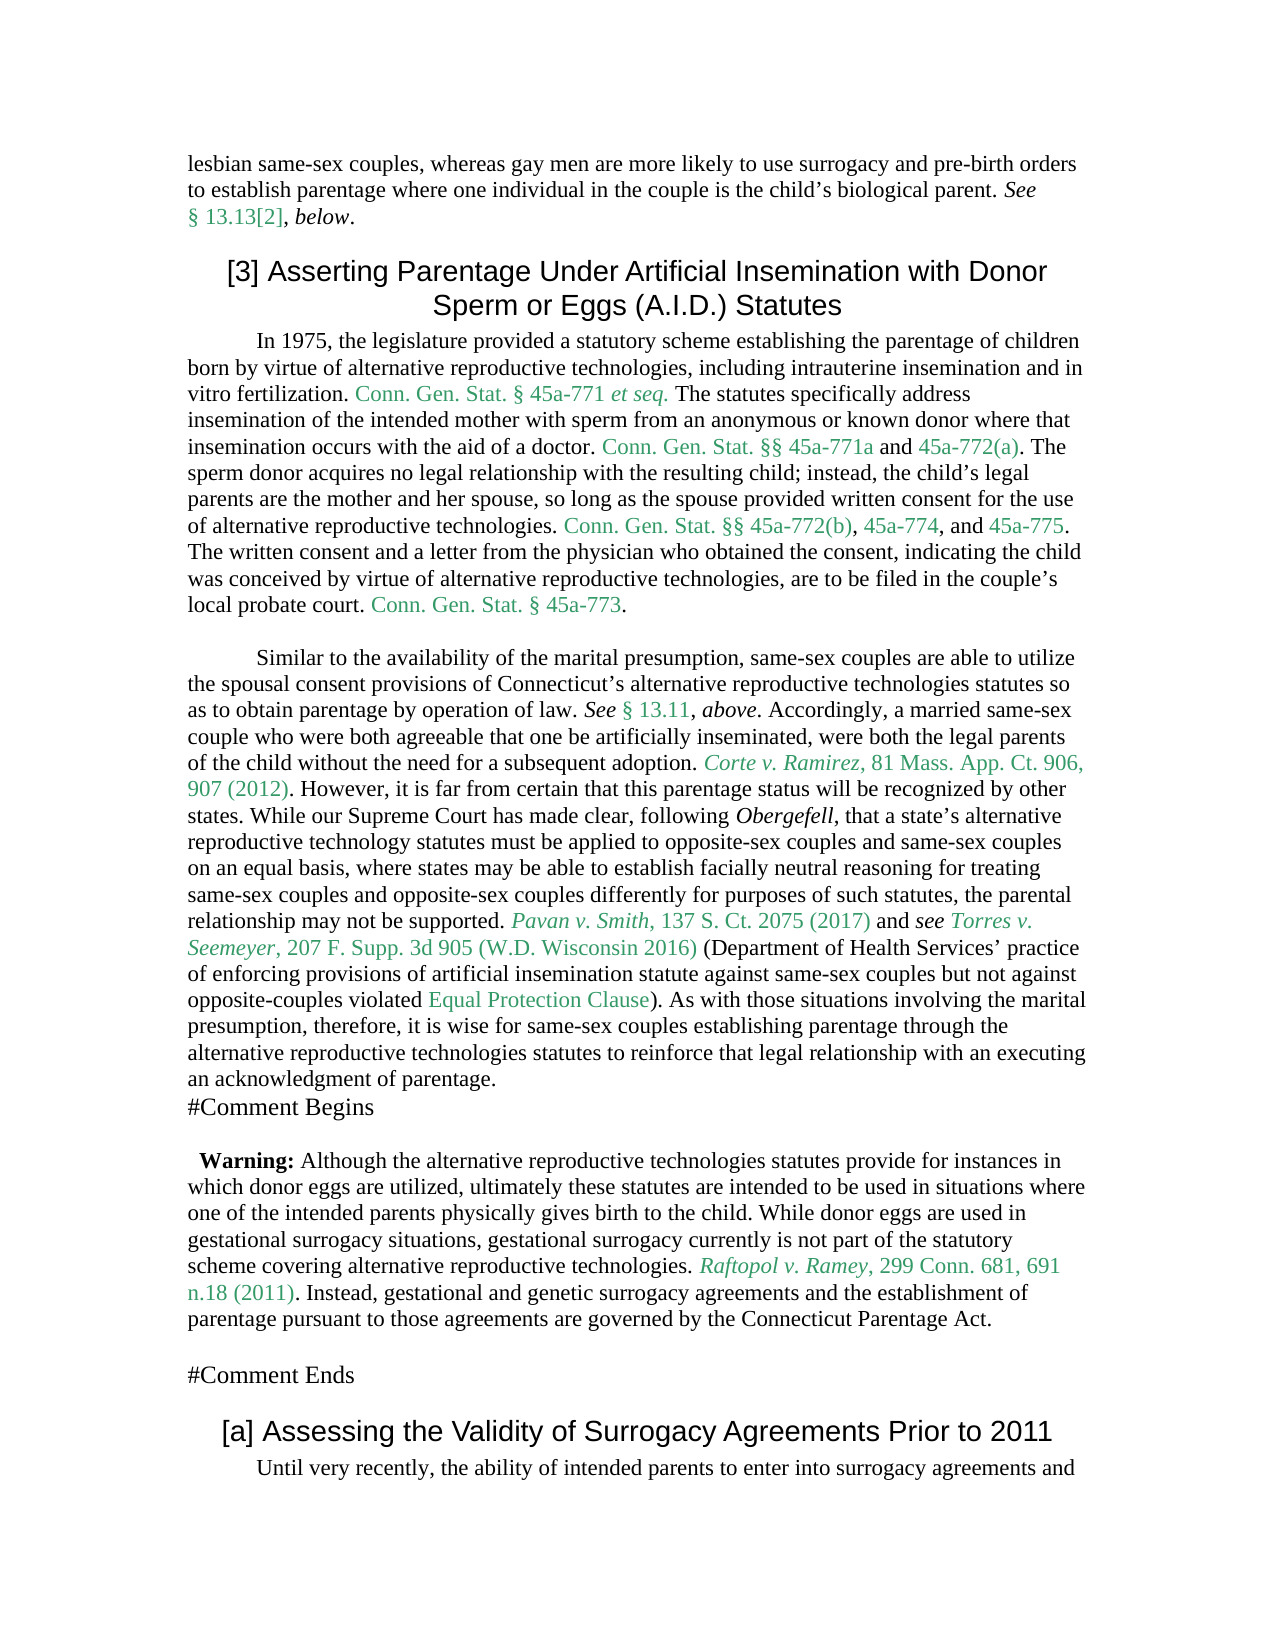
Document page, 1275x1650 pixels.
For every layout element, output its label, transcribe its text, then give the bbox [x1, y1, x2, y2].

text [187, 150, 1087, 229]
title [3] Asserting Parentage Under Artificial Insemination with Donor Sperm or Eggs (A.I.D.) Statutes [187, 254, 1087, 321]
text Warning: Although the alternative reproductive technologies statutes provide for instances in which donor eggs are utilized, ultimately these statutes are intended to be used in situations where one of the intended parents physically gives birth to the child. While donor eggs are used in gestational surrogacy situations, gestational surrogacy currently is not part of the statutory scheme covering alternative reproductive technologies. Raftopol v. Ramey, 299 Conn. 681, 691 n.18 (2011). Instead, gestational and genetic surrogacy agreements and the establishment of parentage pursuant to those agreements are governed by the Connecticut Parentage Act. [187, 1120, 1087, 1331]
text Similar to the availability of the marital presumption, same-sex couples are able to utilize the spousal consent provisions of Connecticut’s alternative reproductive technologies statutes so as to obtain parentage by operation of law. See § 13.11, above. Accordingly, a married same-sex couple who were both agreeable that one be artificially inseminated, were both the legal parents of the child without the need for a subsequent adoption. Corte v. Ramirez, 81 Mass. App. Ct. 906, 907 (2012). However, it is far from certain that this parentage status will be recognized by other states. While our Supreme Court has made clear, following Obergefell, that a state’s alternative reproductive technology statutes must be applied to opposite-sex couples and same-sex couples on an equal basis, where states may be able to establish facially neutral reasoning for treating same-sex couples and opposite-sex couples differently for purposes of such statutes, the parental relationship may not be supported. Pavan v. Smith, 137 S. Ct. 2075 (2017) and see Torres v. Seemeyer, 207 F. Supp. 3d 905 (W.D. Wisconsin 2016) (Department of Health Services’ practice of enforcing provisions of artificial insemination statute against same-sex couples but not against opposite-couples violated Equal Protection Clause). As with those situations involving the marital presumption, therefore, it is wise for same-sex couples establishing parentage through the alternative reproductive technologies statutes to reinforce that legal relationship with an executing an acknowledgment of parentage. [187, 617, 1087, 1092]
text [187, 1453, 1087, 1480]
text In 1975, the legislature provided a statutory scheme establishing the parentage of children born by virtue of alternative reproductive technologies, including intrauterine insemination and in vitro fertilization. Conn. Gen. Stat. § 45a-771 et seq. The statutes specifically address insemination of the intended mother with sperm from an anonymous or known donor where that insemination occurs with the aid of a doctor. Conn. Gen. Stat. §§ 45a-771a and 45a-772(a). The sperm donor acquires no legal relationship with the resulting child; instead, the child’s legal parents are the mother and her spouse, so long as the spouse provided written consent for the use of alternative reproductive technologies. Conn. Gen. Stat. §§ 45a-772(b), 45a-774, and 45a-775. The written consent and a letter from the physician who obtained the consent, indicating the child was conceived by virtue of alternative reproductive technologies, are to be filed in the couple’s local probate court. Conn. Gen. Stat. § 45a-773. [187, 327, 1087, 617]
text #Comment Ends [187, 1331, 1087, 1389]
text #Comment Begins [187, 1092, 1087, 1120]
title [a] Assessing the Validity of Surrogacy Agreements Prior to 2011 [187, 1414, 1087, 1447]
